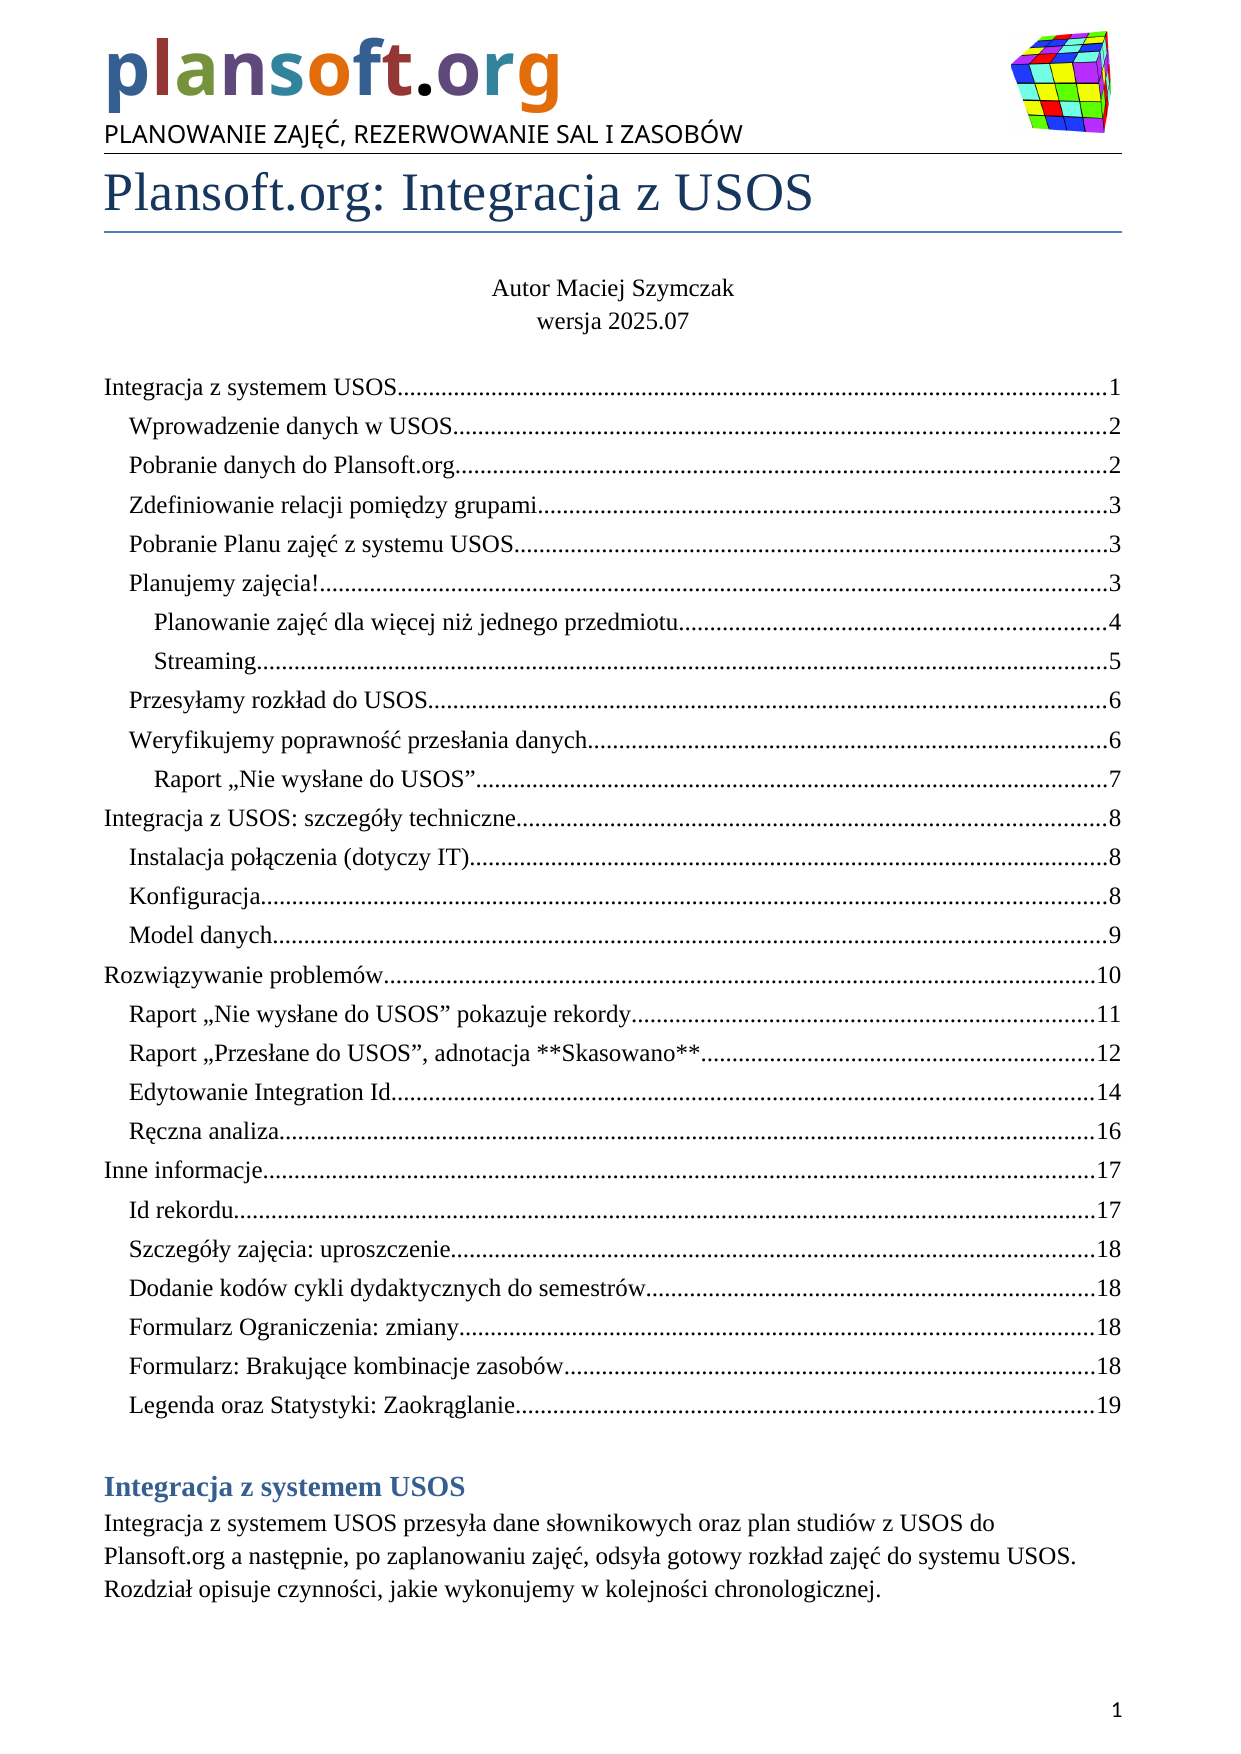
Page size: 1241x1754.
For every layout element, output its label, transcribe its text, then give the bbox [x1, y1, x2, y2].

text Zdefiniowanie relacji pomiędzy grupami 3 [128, 490, 1122, 518]
text wersja 2025.07 [103, 306, 1122, 335]
text Szczegóły zajęcia: uproszczenie 18 [128, 1234, 1122, 1263]
text Raport „Przesłane do USOS”, adnotacja **Skasowano** 12 [128, 1038, 1122, 1067]
text Autor Maciej Szymczak [103, 273, 1122, 302]
text Przesyłamy rozkład do USOS 6 [128, 686, 1122, 714]
text Planujemy zajęcia! 3 [128, 568, 1122, 597]
text Pobranie Planu zajęć z systemu USOS 3 [128, 529, 1122, 558]
text Weryfikujemy poprawność przesłania danych 6 [128, 725, 1122, 753]
picture [1011, 31, 1111, 133]
text Wprowadzenie danych w USOS 2 [128, 411, 1122, 440]
text Inne informacje 17 [103, 1156, 1122, 1184]
subtitle Integracja z systemem USOS [103, 1469, 1122, 1503]
text Planowanie zajęć dla więcej niż jednego przedmiotu 4 [153, 607, 1122, 636]
text Konfiguracja 8 [128, 881, 1122, 910]
text Formularz Ograniczenia: zmiany 18 [128, 1312, 1122, 1341]
text Pobranie danych do Plansoft.org 2 [128, 451, 1122, 479]
text Edytowanie Integration Id 14 [128, 1077, 1122, 1106]
text Legenda oraz Statystyki: Zaokrąglanie 19 [128, 1391, 1122, 1419]
text Integracja z USOS: szczegóły techniczne 8 [103, 803, 1122, 832]
text Id rekordu 17 [128, 1195, 1122, 1223]
text Raport „Nie wysłane do USOS” 7 [153, 764, 1122, 793]
text Streaming 5 [153, 646, 1122, 675]
title Plansoft.org: Integracja z USOS [103, 160, 1122, 233]
text Formularz: Brakujące kombinacje zasobów 18 [128, 1351, 1122, 1380]
text Instalacja połączenia (dotyczy IT) 8 [128, 842, 1122, 871]
text Raport „Nie wysłane do USOS” pokazuje rekordy 11 [128, 999, 1122, 1028]
text Dodanie kodów cykli dydaktycznych do semestrów 18 [128, 1273, 1122, 1302]
text Ręczna analiza 16 [128, 1116, 1122, 1145]
text Integracja z systemem USOS 1 [103, 372, 1122, 401]
text Model danych 9 [128, 921, 1122, 949]
text Rozwiązywanie problemów 10 [103, 960, 1122, 988]
